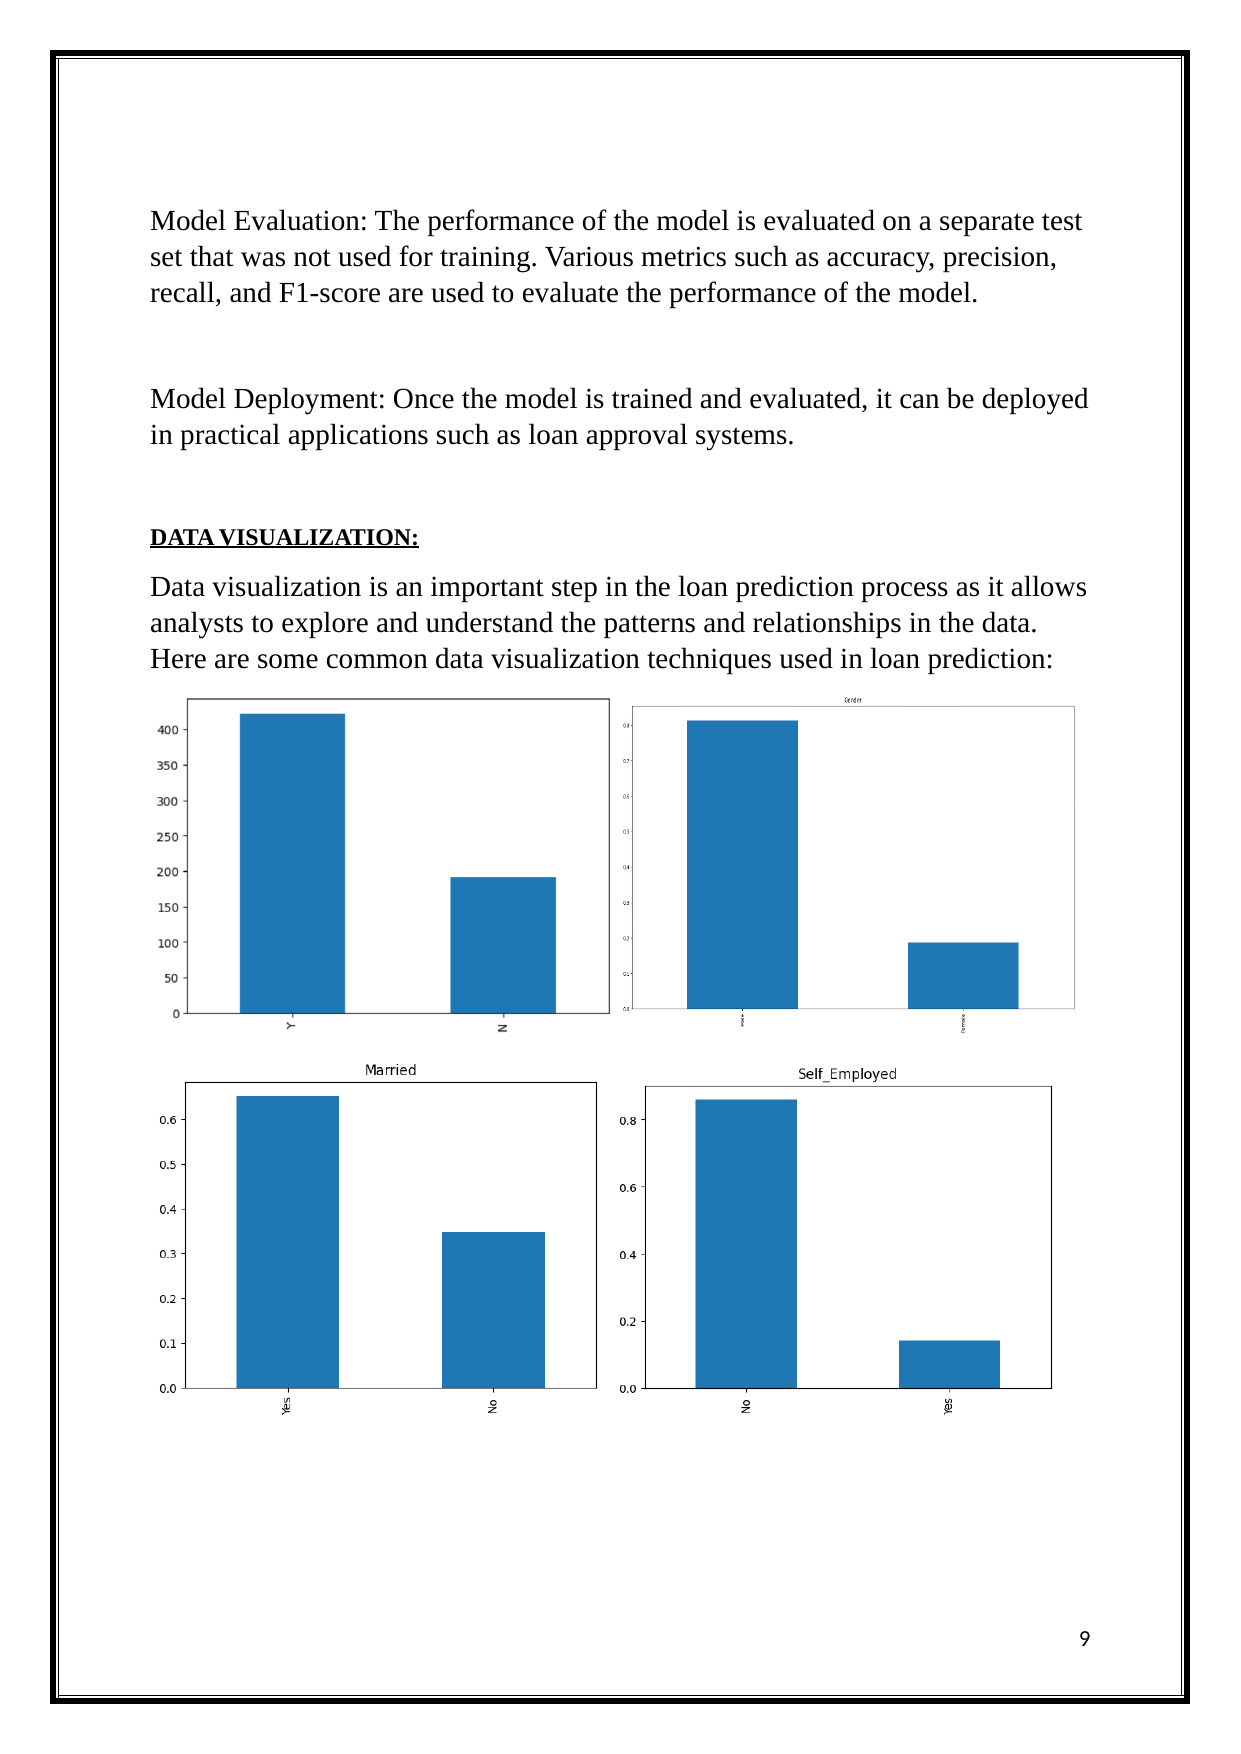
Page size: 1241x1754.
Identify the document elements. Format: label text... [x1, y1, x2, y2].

picture [150, 1055, 603, 1422]
text DATA VISUALIZATION: [150, 522, 1090, 550]
picture [150, 694, 613, 1036]
text Data visualization is an important step in the loan prediction process as it allows analysts to explore and understand the patterns and relationships in the data. Here are some common data visualization techniques used in loan prediction: [150, 569, 1090, 675]
text Model Evaluation: The performance of the model is evaluated on a separate test set that was not used for training. Various metrics such as accuracy, precision, recall, and F1-score are used to evaluate the performance of the model. [150, 203, 1090, 309]
picture [610, 1059, 1058, 1422]
text Model Deployment: Once the model is trained and evaluated, it can be deployed in practical applications such as loan approval systems. [150, 381, 1090, 450]
picture [620, 694, 1076, 1036]
